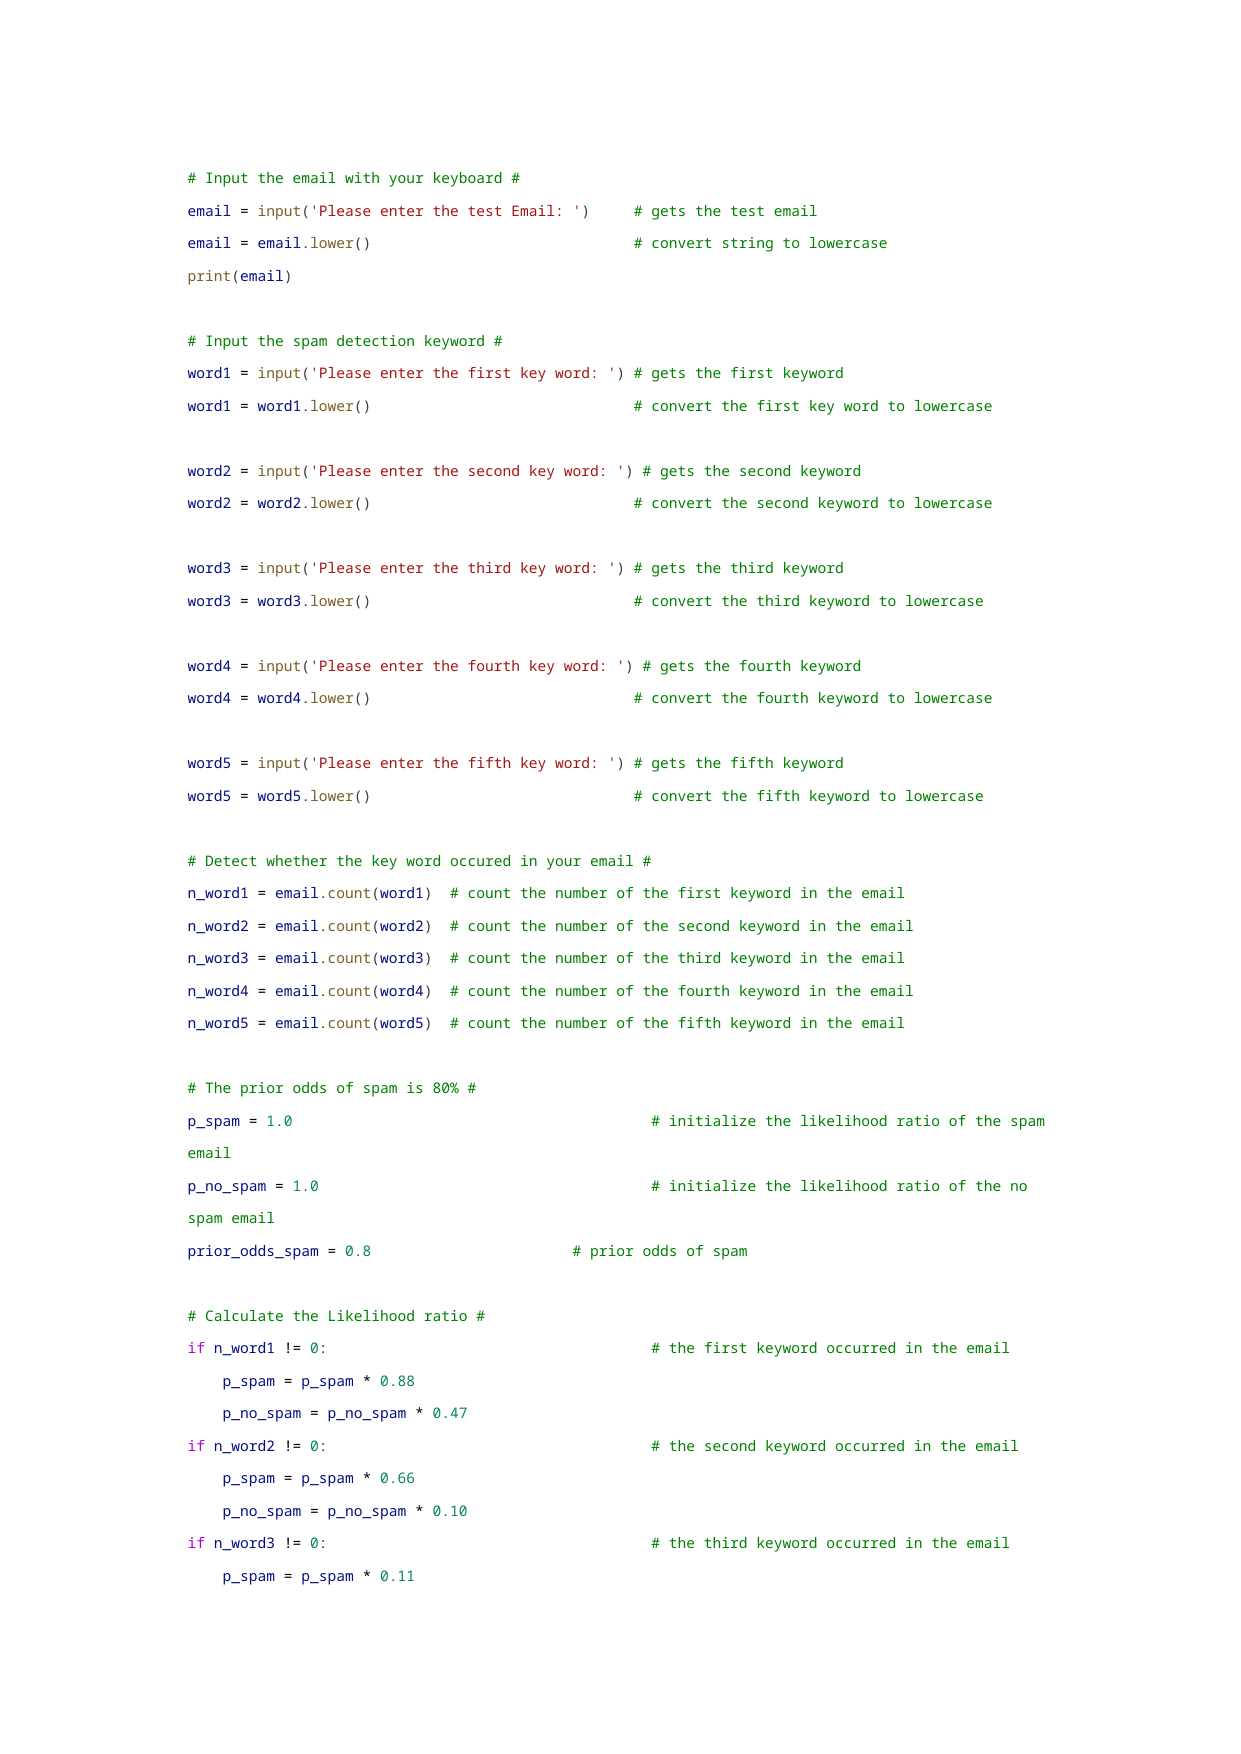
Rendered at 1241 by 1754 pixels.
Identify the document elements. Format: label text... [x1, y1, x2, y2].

text if n_word3 != 0: # the third keyword occurred in the email [187, 1527, 1053, 1559]
text # The prior odds of spam is 80% # [187, 1072, 1053, 1104]
text prior_odds_spam = 0.8 # prior odds of spam [187, 1234, 1053, 1267]
text word5 = word5.lower() # convert the fifth keyword to lowercase [187, 779, 1053, 812]
text # Input the spam detection keyword # [187, 324, 1053, 357]
text email = input('Please enter the test Email: ') # gets the test email [187, 194, 1053, 227]
text p_no_spam = 1.0 # initialize the likelihood ratio of the no spam email [187, 1169, 1053, 1234]
text p_no_spam = p_no_spam * 0.10 [187, 1494, 1053, 1527]
text # Detect whether the key word occured in your email # [187, 844, 1053, 877]
text n_word2 = email.count(word2) # count the number of the second keyword in the email [187, 909, 1053, 942]
text if n_word2 != 0: # the second keyword occurred in the email [187, 1429, 1053, 1462]
text word1 = input('Please enter the first key word: ') # gets the first keyword [187, 357, 1053, 389]
text p_spam = p_spam * 0.11 [187, 1559, 1053, 1592]
text word3 = input('Please enter the third key word: ') # gets the third keyword [187, 552, 1053, 584]
text email = email.lower() # convert string to lowercase [187, 227, 1053, 259]
text n_word5 = email.count(word5) # count the number of the fifth keyword in the email [187, 1007, 1053, 1039]
text word1 = word1.lower() # convert the first key word to lowercase [187, 389, 1053, 422]
text p_spam = 1.0 # initialize the likelihood ratio of the spam email [187, 1104, 1053, 1169]
text # Input the email with your keyboard # [187, 162, 1053, 194]
text n_word4 = email.count(word4) # count the number of the fourth keyword in the email [187, 974, 1053, 1007]
text p_no_spam = p_no_spam * 0.47 [187, 1397, 1053, 1429]
text p_spam = p_spam * 0.66 [187, 1462, 1053, 1494]
text # Calculate the Likelihood ratio # [187, 1299, 1053, 1332]
text word3 = word3.lower() # convert the third keyword to lowercase [187, 584, 1053, 617]
text word2 = word2.lower() # convert the second keyword to lowercase [187, 487, 1053, 519]
text word5 = input('Please enter the fifth key word: ') # gets the fifth keyword [187, 747, 1053, 779]
text word4 = input('Please enter the fourth key word: ') # gets the fourth keyword [187, 649, 1053, 682]
text n_word3 = email.count(word3) # count the number of the third keyword in the email [187, 942, 1053, 974]
text word2 = input('Please enter the second key word: ') # gets the second keyword [187, 454, 1053, 487]
text p_spam = p_spam * 0.88 [187, 1364, 1053, 1397]
text word4 = word4.lower() # convert the fourth keyword to lowercase [187, 682, 1053, 714]
text if n_word1 != 0: # the first keyword occurred in the email [187, 1332, 1053, 1364]
text n_word1 = email.count(word1) # count the number of the first keyword in the email [187, 877, 1053, 909]
text print(email) [187, 259, 1053, 292]
